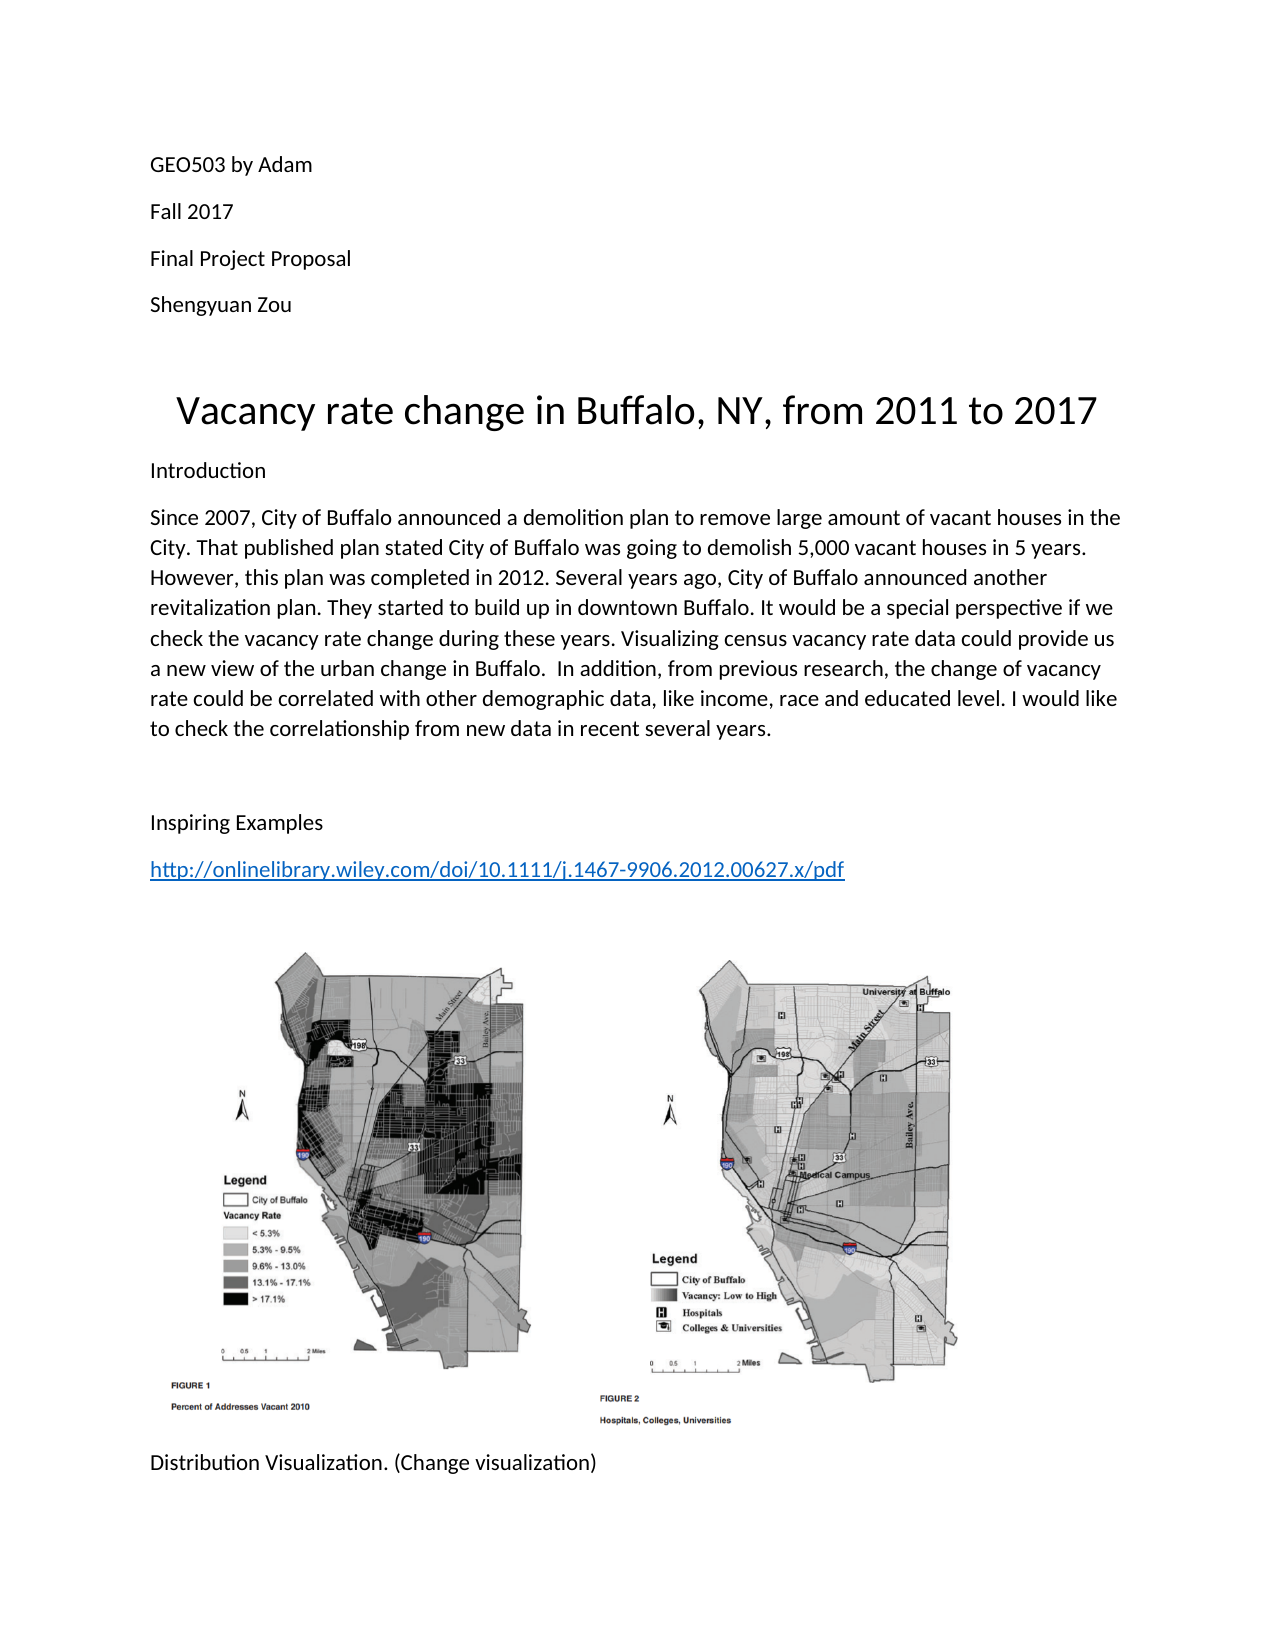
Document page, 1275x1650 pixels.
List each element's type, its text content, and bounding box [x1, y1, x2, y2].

text Shengyuan Zou [150, 291, 1125, 319]
text Since 2007, City of Buffalo announced a demolition plan to remove large amount of vacant houses in the City. That published plan stated City of Buffalo was going to demolish 5,000 vacant houses in 5 years. However, this plan was completed in 2012. Several years ago, City of Buffalo announced another revitalization plan. They started to build up in downtown Buffalo. It would be a special perspective if we check the vacancy rate change during these years. Visualizing census vacancy rate data could provide us a new view of the urban change in Buffalo. In addition, from previous research, the change of vacancy rate could be correlated with other demographic data, like income, race and educated level. I would like to check the correlationship from new data in recent several years. [150, 503, 1125, 742]
text Final Project Proposal [150, 244, 1125, 272]
text GEO503 by Adam [150, 150, 1125, 178]
text Introduction [150, 456, 1125, 484]
text Vacancy rate change in Buffalo, NY, from 2011 to 2017 [150, 384, 1125, 435]
picture [150, 948, 981, 1429]
text http://onlinelibrary.wiley.com/doi/10.1111/j.1467-9906.2012.00627.x/pdf [150, 855, 1125, 883]
text Distribution Visualization. (Change visualization) [150, 1448, 1125, 1476]
text Inspiring Examples [150, 808, 1125, 836]
text Fall 2017 [150, 197, 1125, 225]
